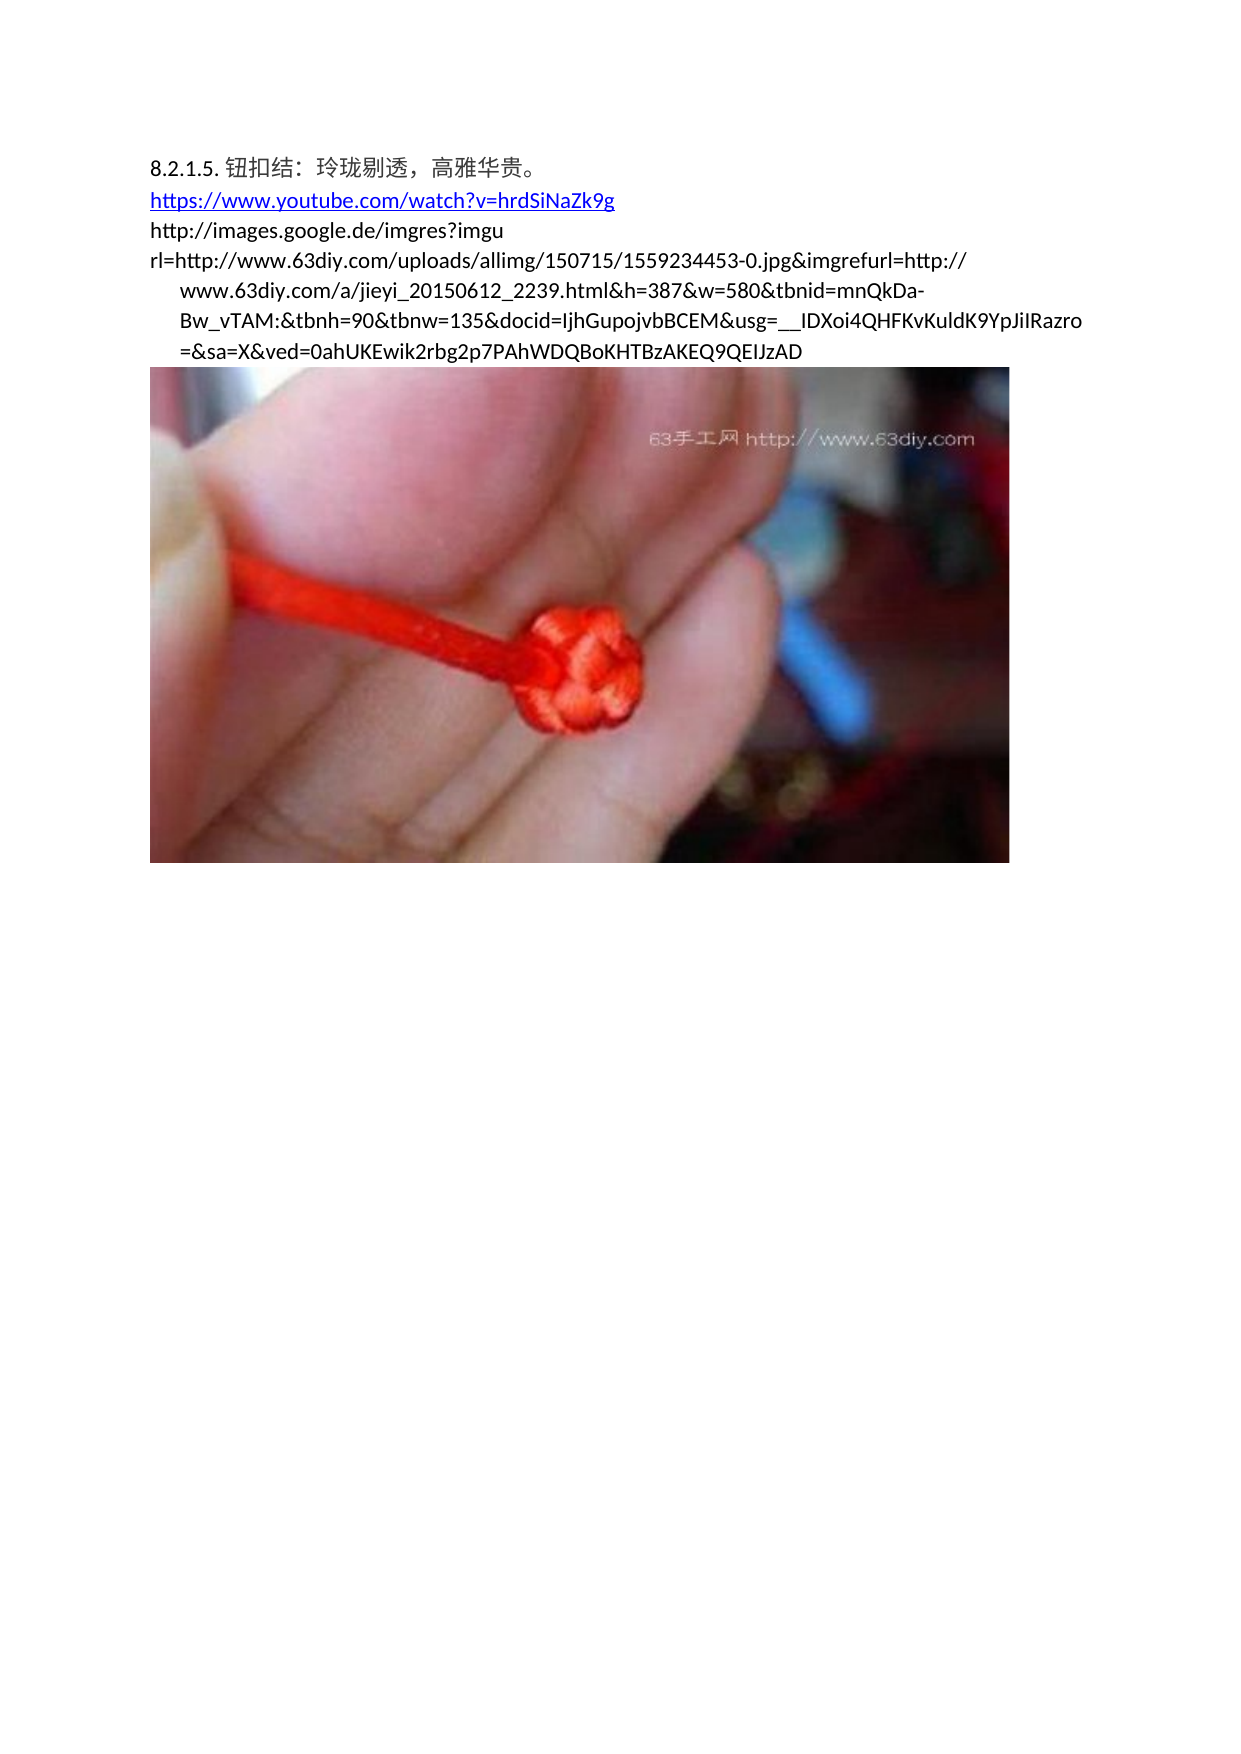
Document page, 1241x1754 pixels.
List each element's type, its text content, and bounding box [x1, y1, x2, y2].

list http://images.google.de/imgres?imgu [150, 216, 1090, 244]
picture [150, 367, 1010, 863]
list 钮扣结：玲珑剔透，高雅华贵。 [150, 150, 1090, 183]
list https://www.youtube.com/watch?v=hrdSiNaZk9g [150, 186, 1090, 214]
list rl=http://www.63diy.com/uploads/allimg/150715/1559234453-0.jpg&imgrefurl=http://www.63diy.com/a/jieyi_20150612_2239.html&h=387&w=580&tbnid=mnQkDa-Bw_vTAM:&tbnh=90&tbnw=135&docid=IjhGupojvbBCEM&usg=__IDXoi4QHFKvKuldK9YpJiIRazro=&sa=X&ved=0ahUKEwik2rbg2p7PAhWDQBoKHTBzAKEQ9QEIJzAD [150, 246, 1090, 365]
